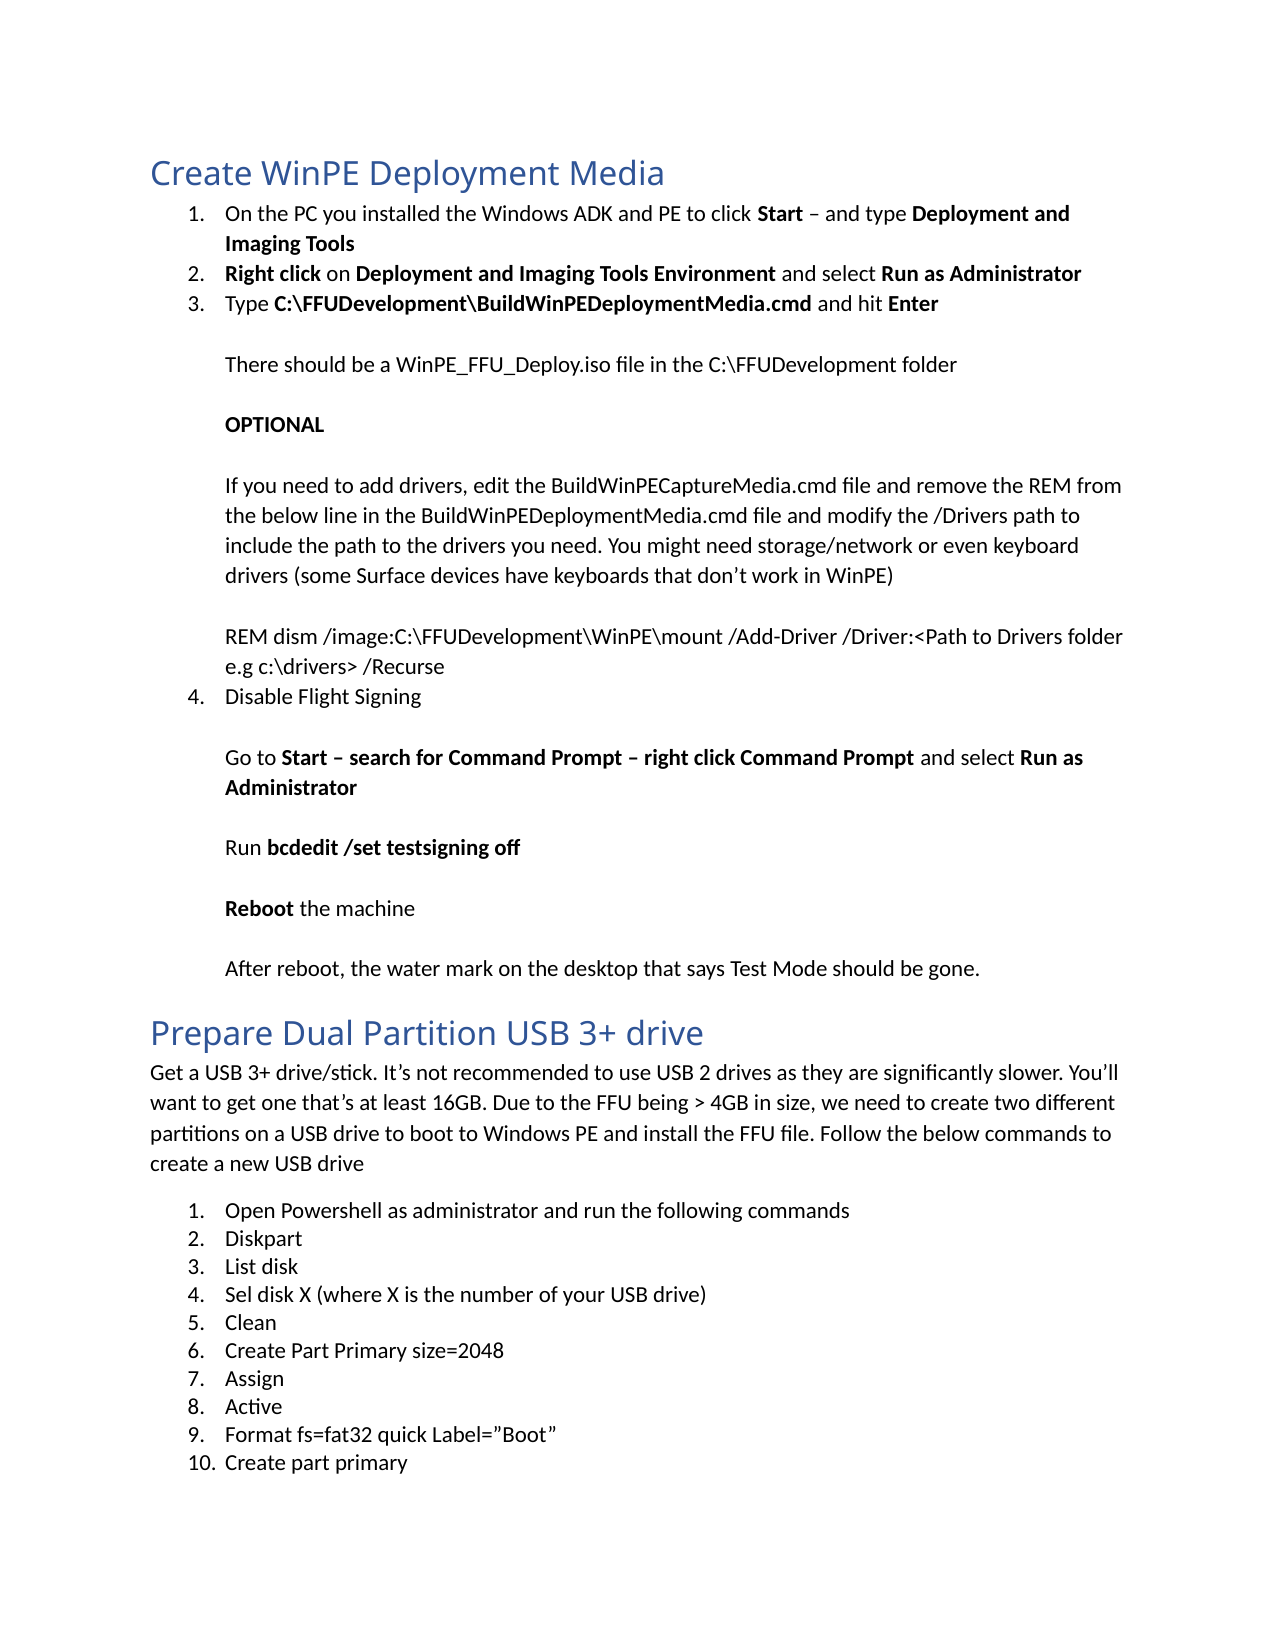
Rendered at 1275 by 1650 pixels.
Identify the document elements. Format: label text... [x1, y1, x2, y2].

list On the PC you installed the Windows ADK and PE to click Start – and type Deployment and Imaging Tools [187, 199, 1125, 257]
list Create Part Primary size=2048 [187, 1336, 1125, 1364]
list Active [187, 1392, 1125, 1420]
list Disable Flight Signing Go to Start – search for Command Prompt – right click Command Prompt and select Run as Administrator Run bcdedit /set testsigning off Reboot the machine After reboot, the water mark on the desktop that says Test Mode should be gone. [187, 682, 1125, 982]
list List disk [187, 1252, 1125, 1280]
subtitle Prepare Dual Partition USB 3+ drive [150, 1009, 1125, 1055]
list Diskpart [187, 1224, 1125, 1252]
list Create part primary [187, 1448, 1125, 1476]
list Open Powershell as administrator and run the following commands [187, 1196, 1125, 1224]
list Right click on Deployment and Imaging Tools Environment and select Run as Administrator [187, 259, 1125, 287]
list Assign [187, 1364, 1125, 1392]
list Sel disk X (where X is the number of your USB drive) [187, 1280, 1125, 1308]
list REM dism /image:C:\FFUDevelopment\WinPE\mount /Add-Driver /Driver:<Path to Drivers folder e.g c:\drivers> /Recurse [225, 622, 1125, 680]
subtitle Create WinPE Deployment Media [150, 150, 1125, 195]
list Type C:\FFUDevelopment\BuildWinPEDeploymentMedia.cmd and hit Enter There should be a WinPE_FFU_Deploy.iso file in the C:\FFUDevelopment folder OPTIONAL [187, 289, 1125, 438]
list Clean [187, 1308, 1125, 1336]
text Get a USB 3+ drive/stick. It’s not recommended to use USB 2 drives as they are significantly slower. You’ll want to get one that’s at least 16GB. Due to the FFU being > 4GB in size, we need to create two different partitions on a USB drive to boot to Windows PE and install the FFU file. Follow the below commands to create a new USB drive [150, 1058, 1125, 1177]
list If you need to add drivers, edit the BuildWinPECaptureMedia.cmd file and remove the REM from the below line in the BuildWinPEDeploymentMedia.cmd file and modify the /Drivers path to include the path to the drivers you need. You might need storage/network or even keyboard drivers (some Surface devices have keyboards that don’t work in WinPE) [225, 471, 1125, 589]
list Format fs=fat32 quick Label=”Boot” [187, 1420, 1125, 1448]
